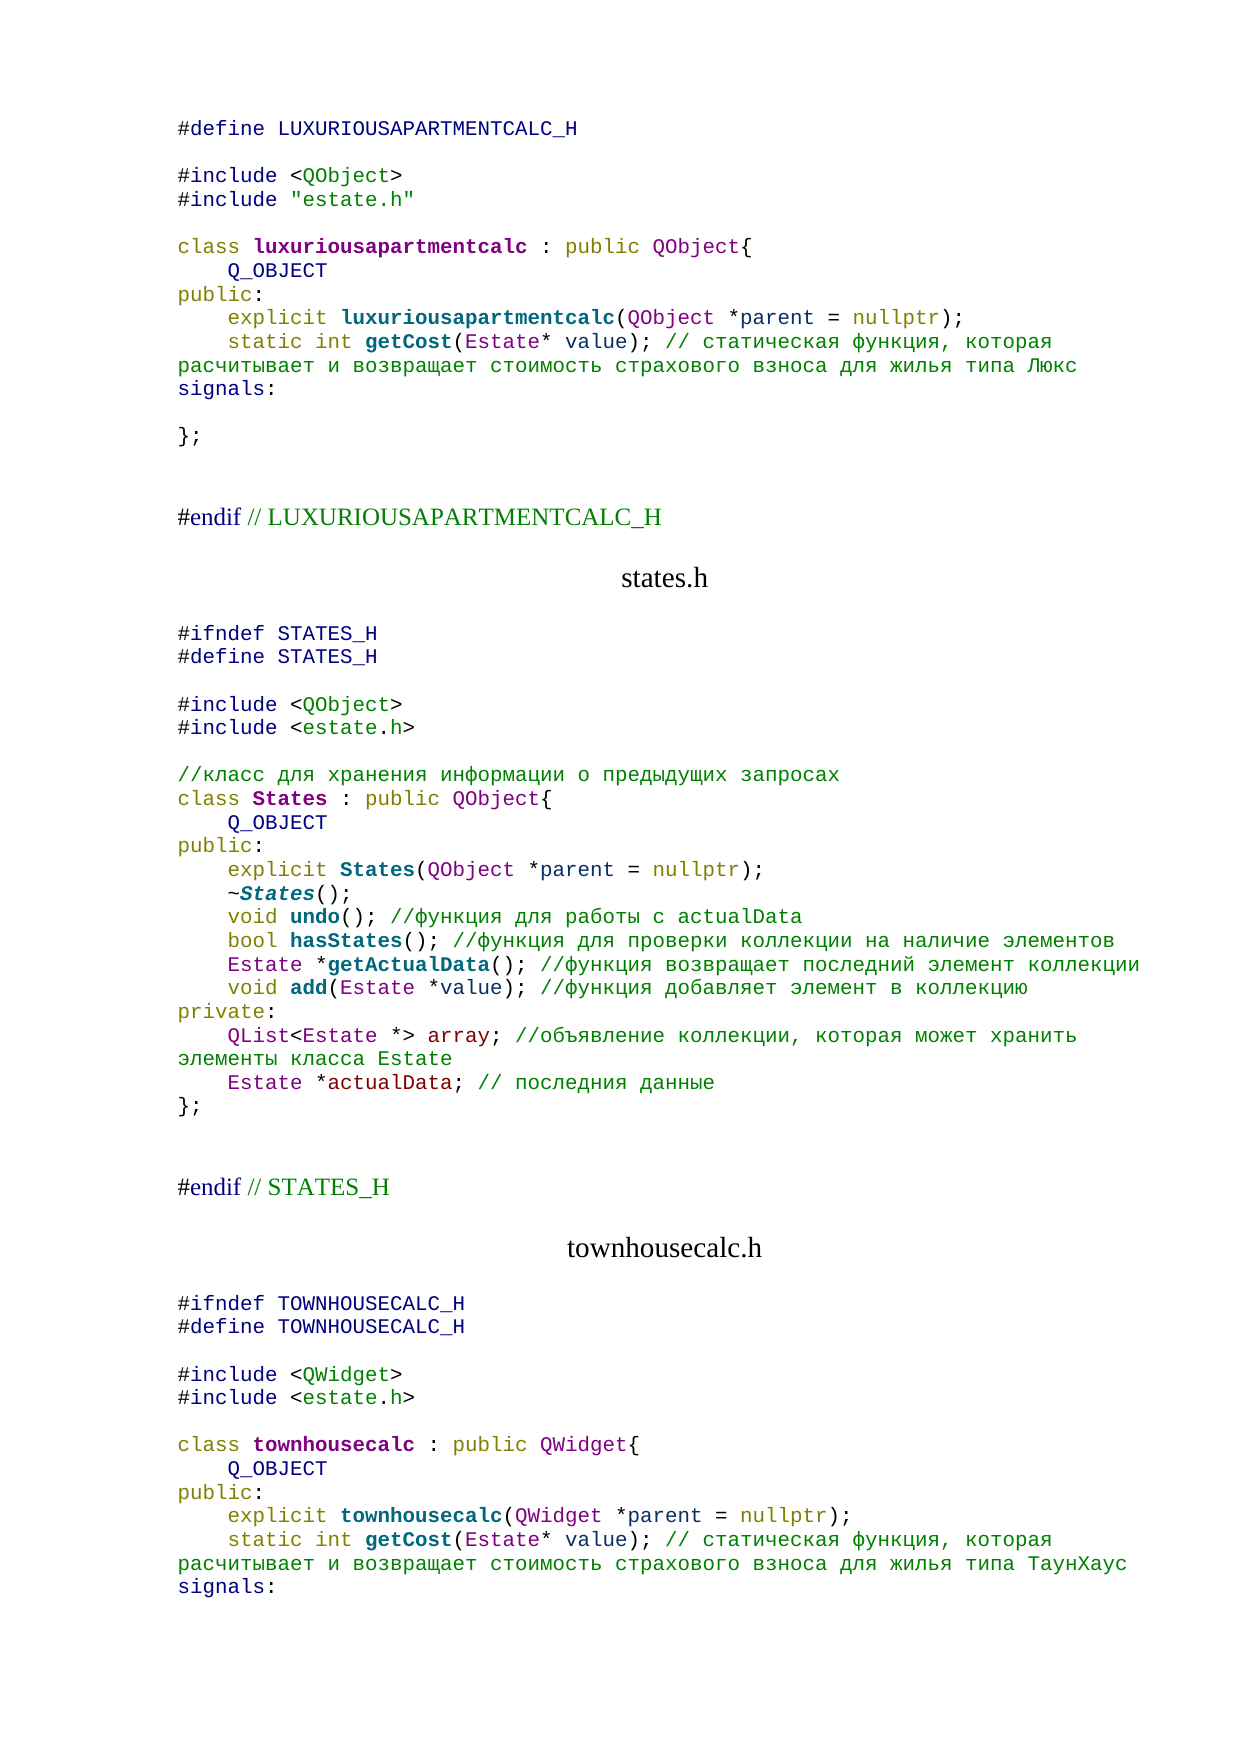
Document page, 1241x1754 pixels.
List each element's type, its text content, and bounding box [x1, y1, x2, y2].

text Q_OBJECT [177, 1458, 1152, 1482]
text #include <QObject> [177, 693, 1152, 717]
text #include <estate.h> [177, 1387, 1152, 1411]
text class luxuriousapartmentcalc : public QObject{ [177, 236, 1152, 260]
text public: [177, 1482, 1152, 1505]
text bool hasStates(); //функция для проверки коллекции на наличие элементов [177, 930, 1152, 954]
text QList<Estate *> array; //объявление коллекции, которая может хранить элементы класса Estate [177, 1024, 1152, 1072]
text #define LUXURIOUSAPARTMENTCALC_H [177, 118, 1152, 142]
text Q_OBJECT [177, 260, 1152, 284]
text class townhousecalc : public QWidget{ [177, 1434, 1152, 1458]
text #ifndef STATES_H [177, 623, 1152, 646]
text #endif // LUXURIOUSAPARTMENTCALC_H [177, 502, 1152, 531]
text Estate *actualData; // последния данные [177, 1072, 1152, 1096]
text #include <estate.h> [177, 717, 1152, 741]
text static int getCost(Estate* value); // статическая функция, которая расчитывает и возвращает стоимость страхового взноса для жилья типа Люкс [177, 331, 1152, 378]
text private: [177, 1001, 1152, 1024]
text #include "estate.h" [177, 189, 1152, 213]
text }; [177, 426, 1152, 449]
text public: [177, 284, 1152, 307]
text ~States(); [177, 883, 1152, 906]
text townhousecalc.h [177, 1230, 1152, 1263]
text explicit townhousecalc(QWidget *parent = nullptr); [177, 1505, 1152, 1529]
text explicit States(QObject *parent = nullptr); [177, 859, 1152, 883]
text //класс для хранения информации о предыдущих запросах [177, 764, 1152, 788]
text signals: [177, 1576, 1152, 1600]
text static int getCost(Estate* value); // статическая функция, которая расчитывает и возвращает стоимость страхового взноса для жилья типа ТаунХаус [177, 1529, 1152, 1576]
text }; [177, 1096, 1152, 1119]
text Q_OBJECT [177, 812, 1152, 835]
text signals: [177, 378, 1152, 402]
text Estate *getActualData(); //функция возвращает последний элемент коллекции [177, 954, 1152, 977]
text #ifndef TOWNHOUSECALC_H [177, 1293, 1152, 1316]
text #define TOWNHOUSECALC_H [177, 1316, 1152, 1340]
text void undo(); //функция для работы с actualData [177, 906, 1152, 930]
text void add(Estate *value); //функция добавляет элемент в коллекцию [177, 977, 1152, 1001]
text public: [177, 835, 1152, 859]
text class States : public QObject{ [177, 788, 1152, 812]
text #include <QWidget> [177, 1363, 1152, 1387]
text states.h [177, 560, 1152, 593]
text explicit luxuriousapartmentcalc(QObject *parent = nullptr); [177, 307, 1152, 331]
text #endif // STATES_H [177, 1172, 1152, 1201]
text #include <QObject> [177, 165, 1152, 189]
text #define STATES_H [177, 646, 1152, 670]
